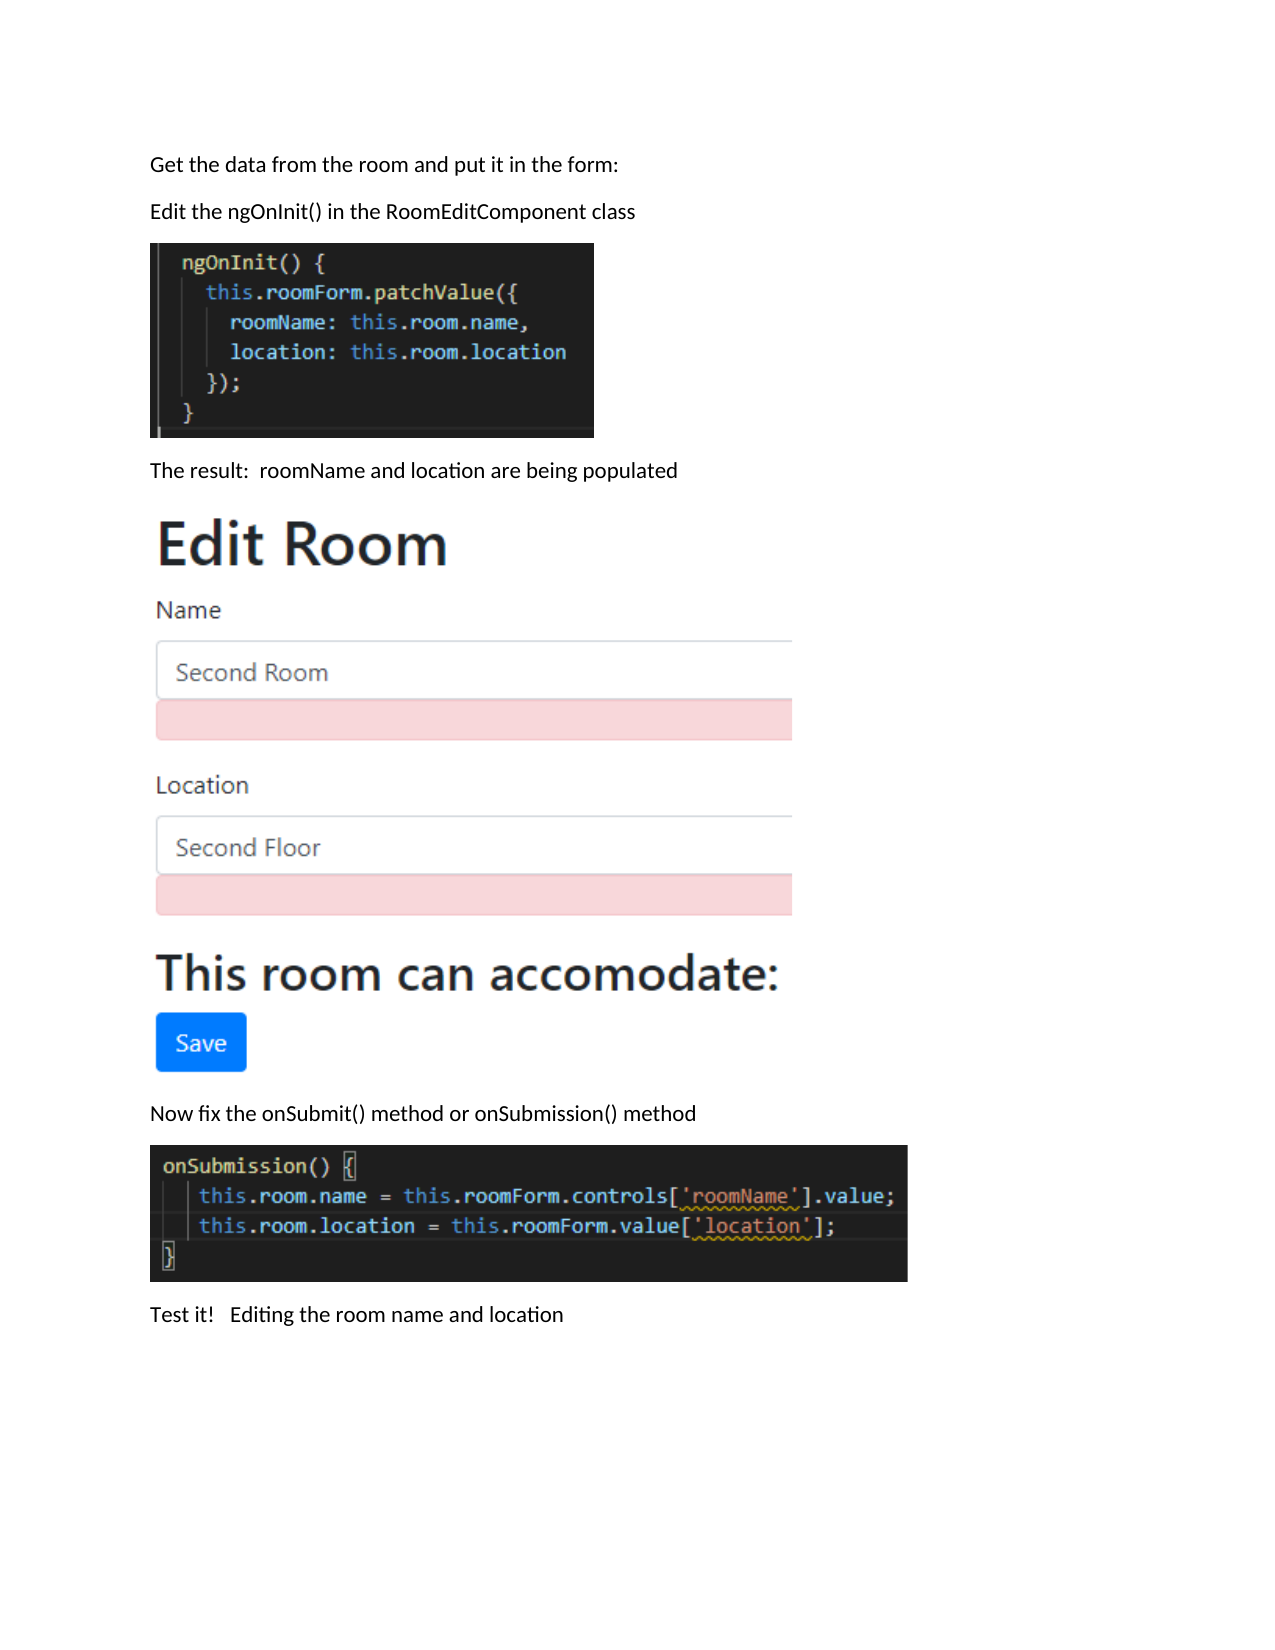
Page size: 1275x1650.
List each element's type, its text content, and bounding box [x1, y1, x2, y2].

text Edit the ngOnInit() in the RoomEditComponent class [150, 197, 1125, 225]
text Test it! Editing the room name and location [150, 1300, 1125, 1328]
picture [150, 243, 594, 438]
text Get the data from the room and put it in the form: [150, 150, 1125, 178]
text The result: roomName and location are being populated [150, 456, 1125, 484]
picture [150, 1145, 908, 1282]
picture [150, 503, 793, 1080]
text Now fix the onSubmit() method or onSubmission() method [150, 1099, 1125, 1127]
